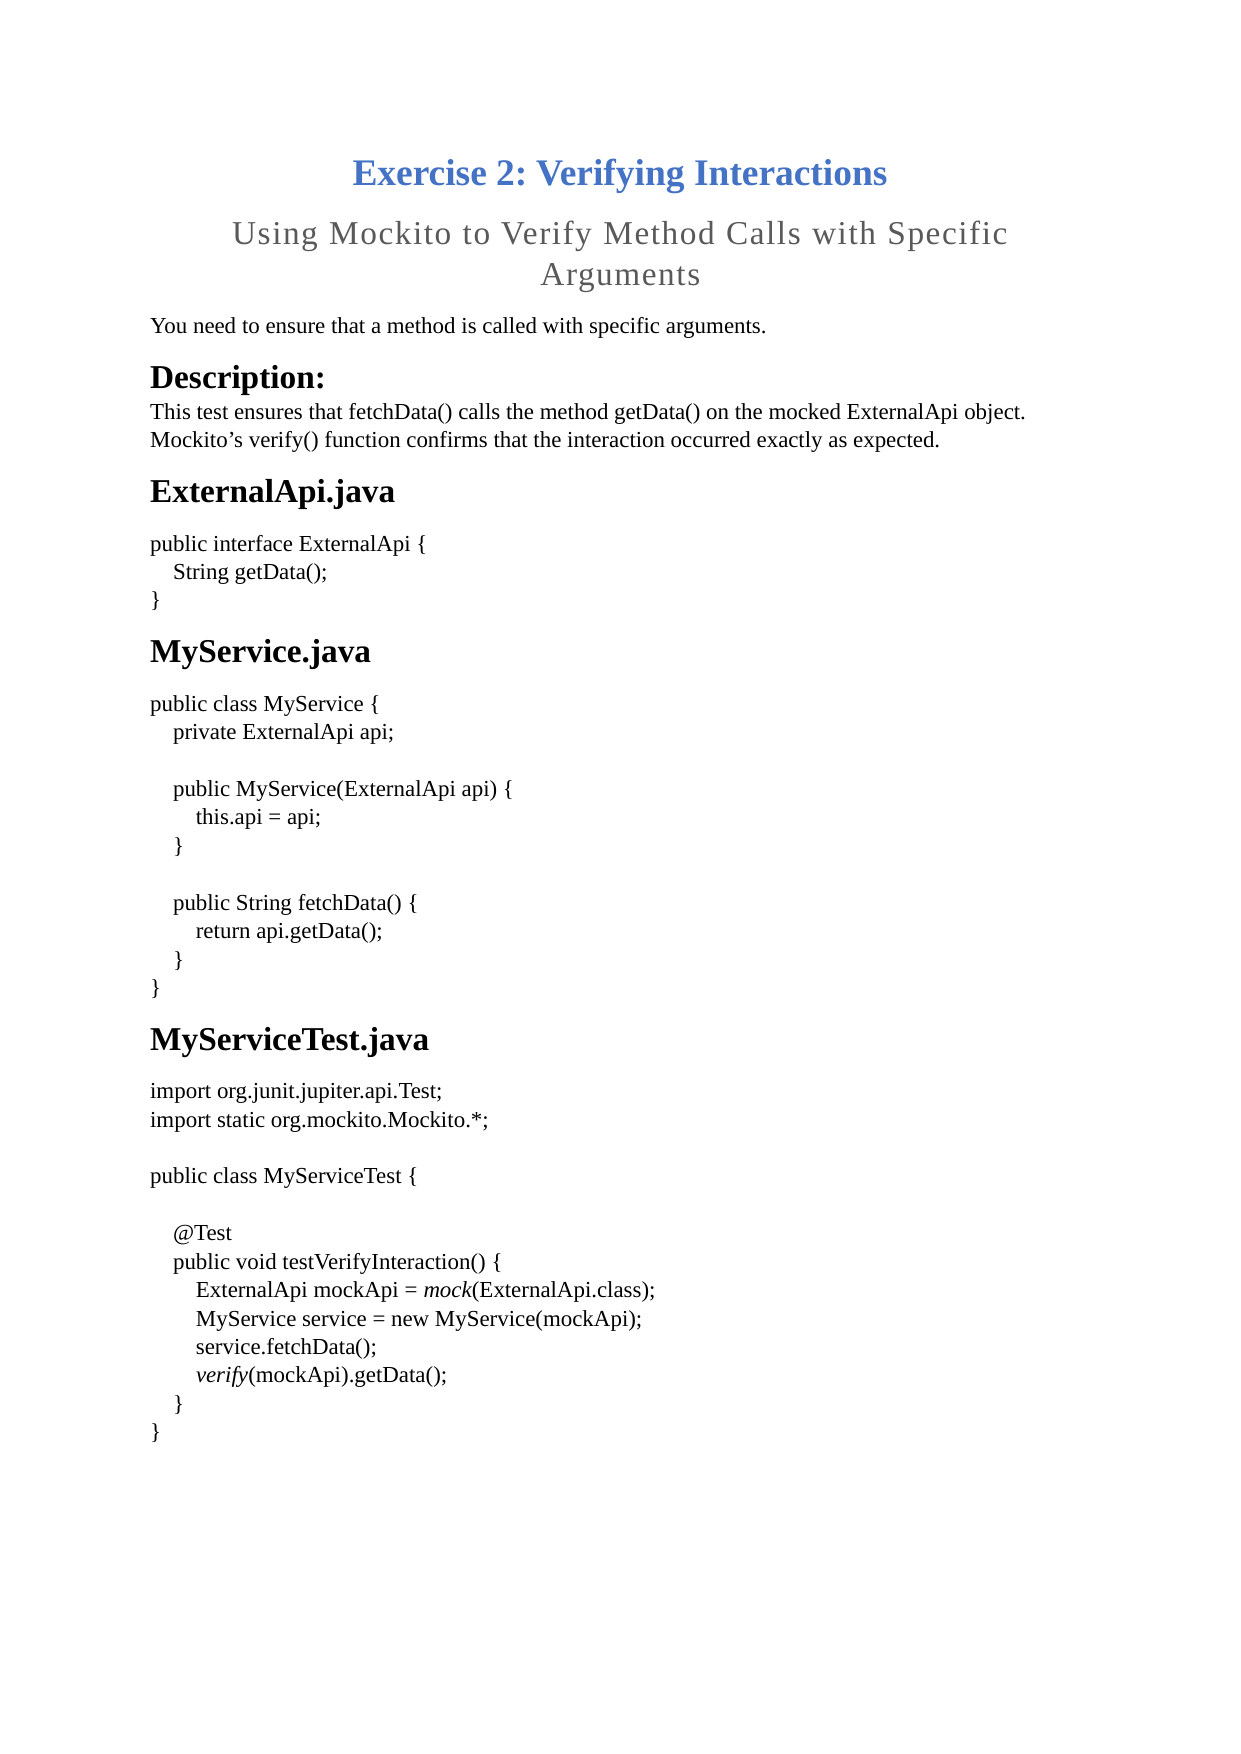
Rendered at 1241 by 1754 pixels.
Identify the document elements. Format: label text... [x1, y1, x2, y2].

text MyServiceTest.java [150, 1019, 1090, 1057]
subtitle Using Mockito to Verify Method Calls with Specific Arguments [150, 213, 1090, 293]
text import org.junit.jupiter.api.Test; import static org.mockito.Mockito.*; public class MyServiceTest { @Test public void testVerifyInteraction() { ExternalApi mockApi = mock(ExternalApi.class); MyService service = new MyService(mockApi); service.fetchData(); verify(mockApi).getData(); } } [150, 1077, 1090, 1445]
text Description: This test ensures that fetchData() calls the method getData() on the mocked ExternalApi object. Mockito’s verify() function confirms that the interaction occurred exactly as expected. [150, 358, 1090, 453]
text You need to ensure that a method is called with specific arguments. [150, 313, 1090, 339]
text public class MyService { private ExternalApi api; public MyService(ExternalApi api) { this.api = api; } public String fetchData() { return api.getData(); } } [150, 690, 1090, 1000]
text ExternalApi.java [150, 472, 1090, 510]
text Exercise 2: Verifying Interactions [150, 150, 1090, 193]
text public interface ExternalApi { String getData(); } [150, 530, 1090, 613]
text MyService.java [150, 632, 1090, 670]
